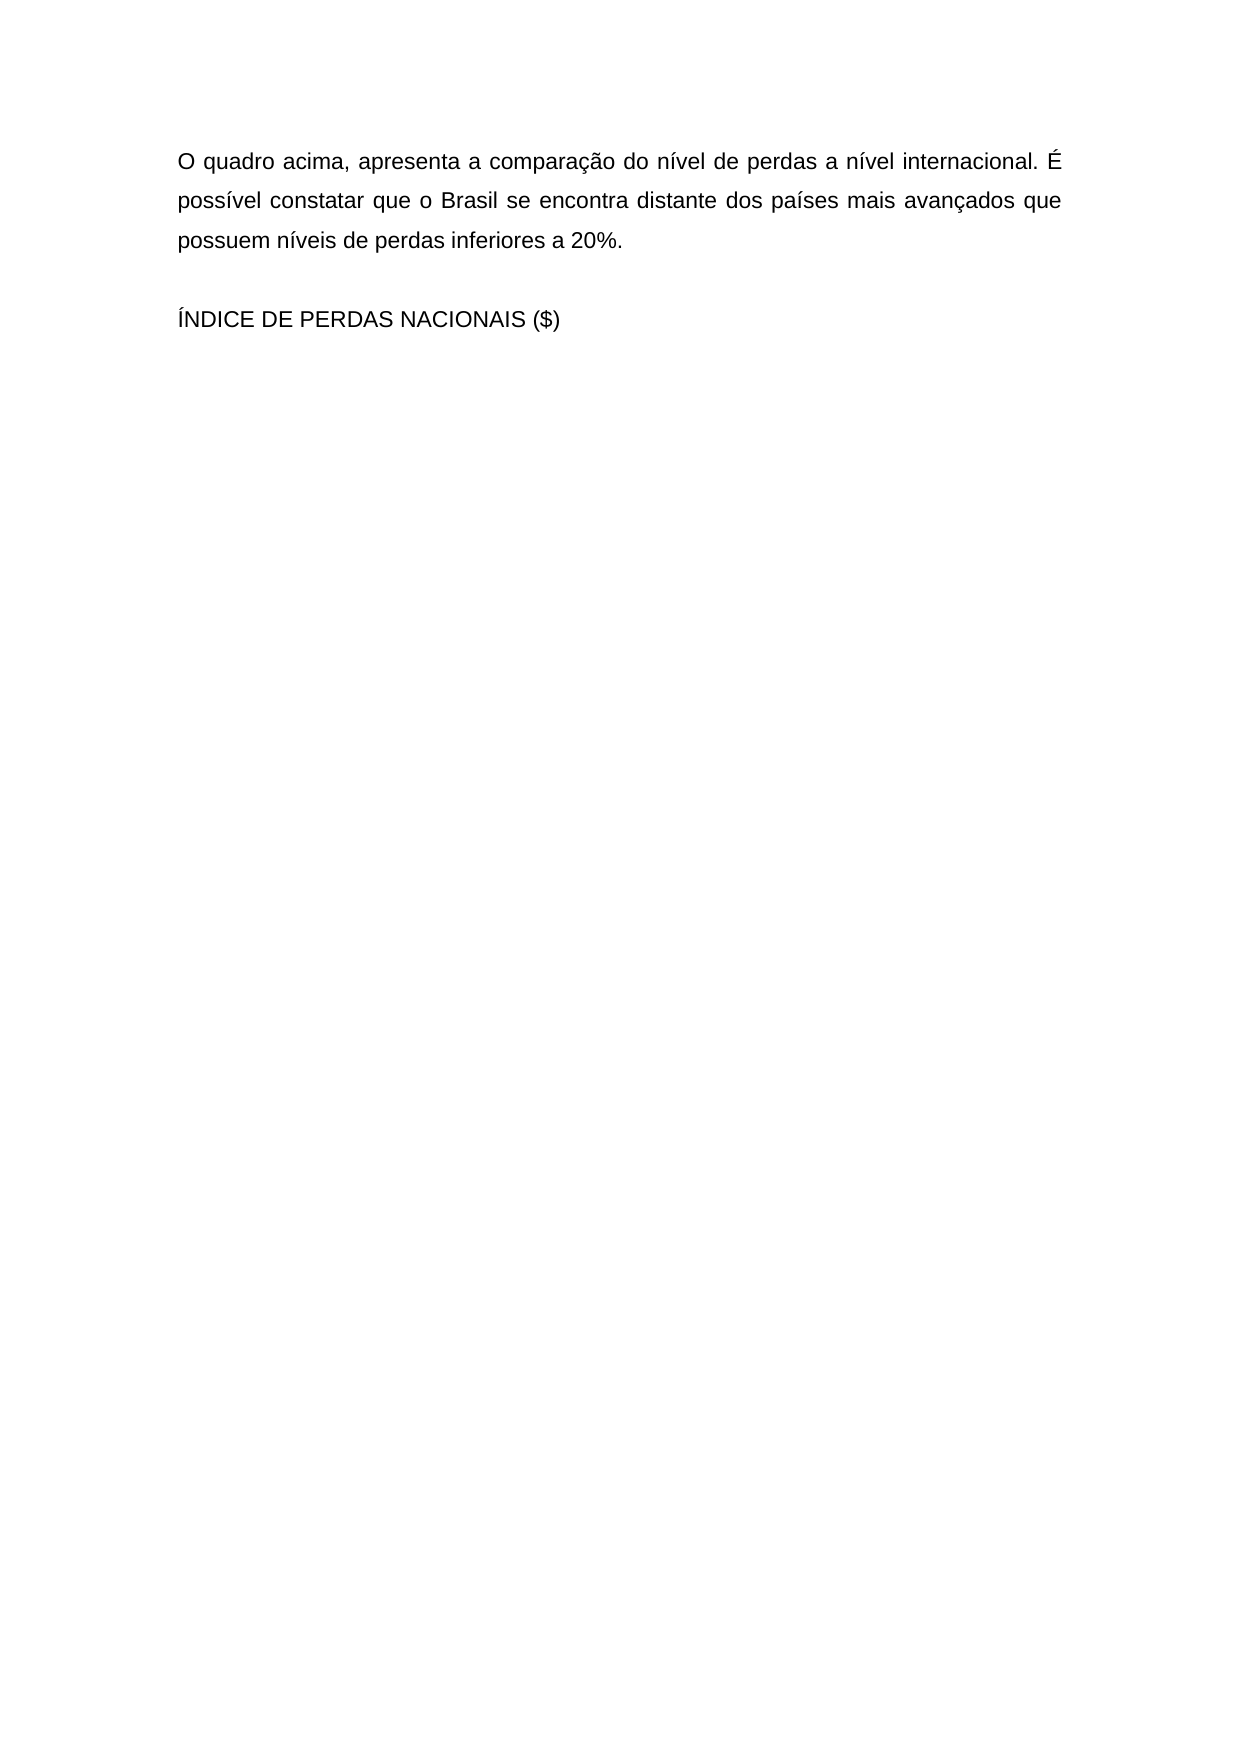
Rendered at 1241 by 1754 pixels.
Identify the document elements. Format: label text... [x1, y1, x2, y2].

text ÍNDICE DE PERDAS NACIONAIS ($) [177, 306, 1063, 332]
text O quadro acima, apresenta a comparação do nível de perdas a nível internacional. É possível constatar que o Brasil se encontra distante dos países mais avançados que possuem níveis de perdas inferiores a 20%. [177, 148, 1063, 253]
